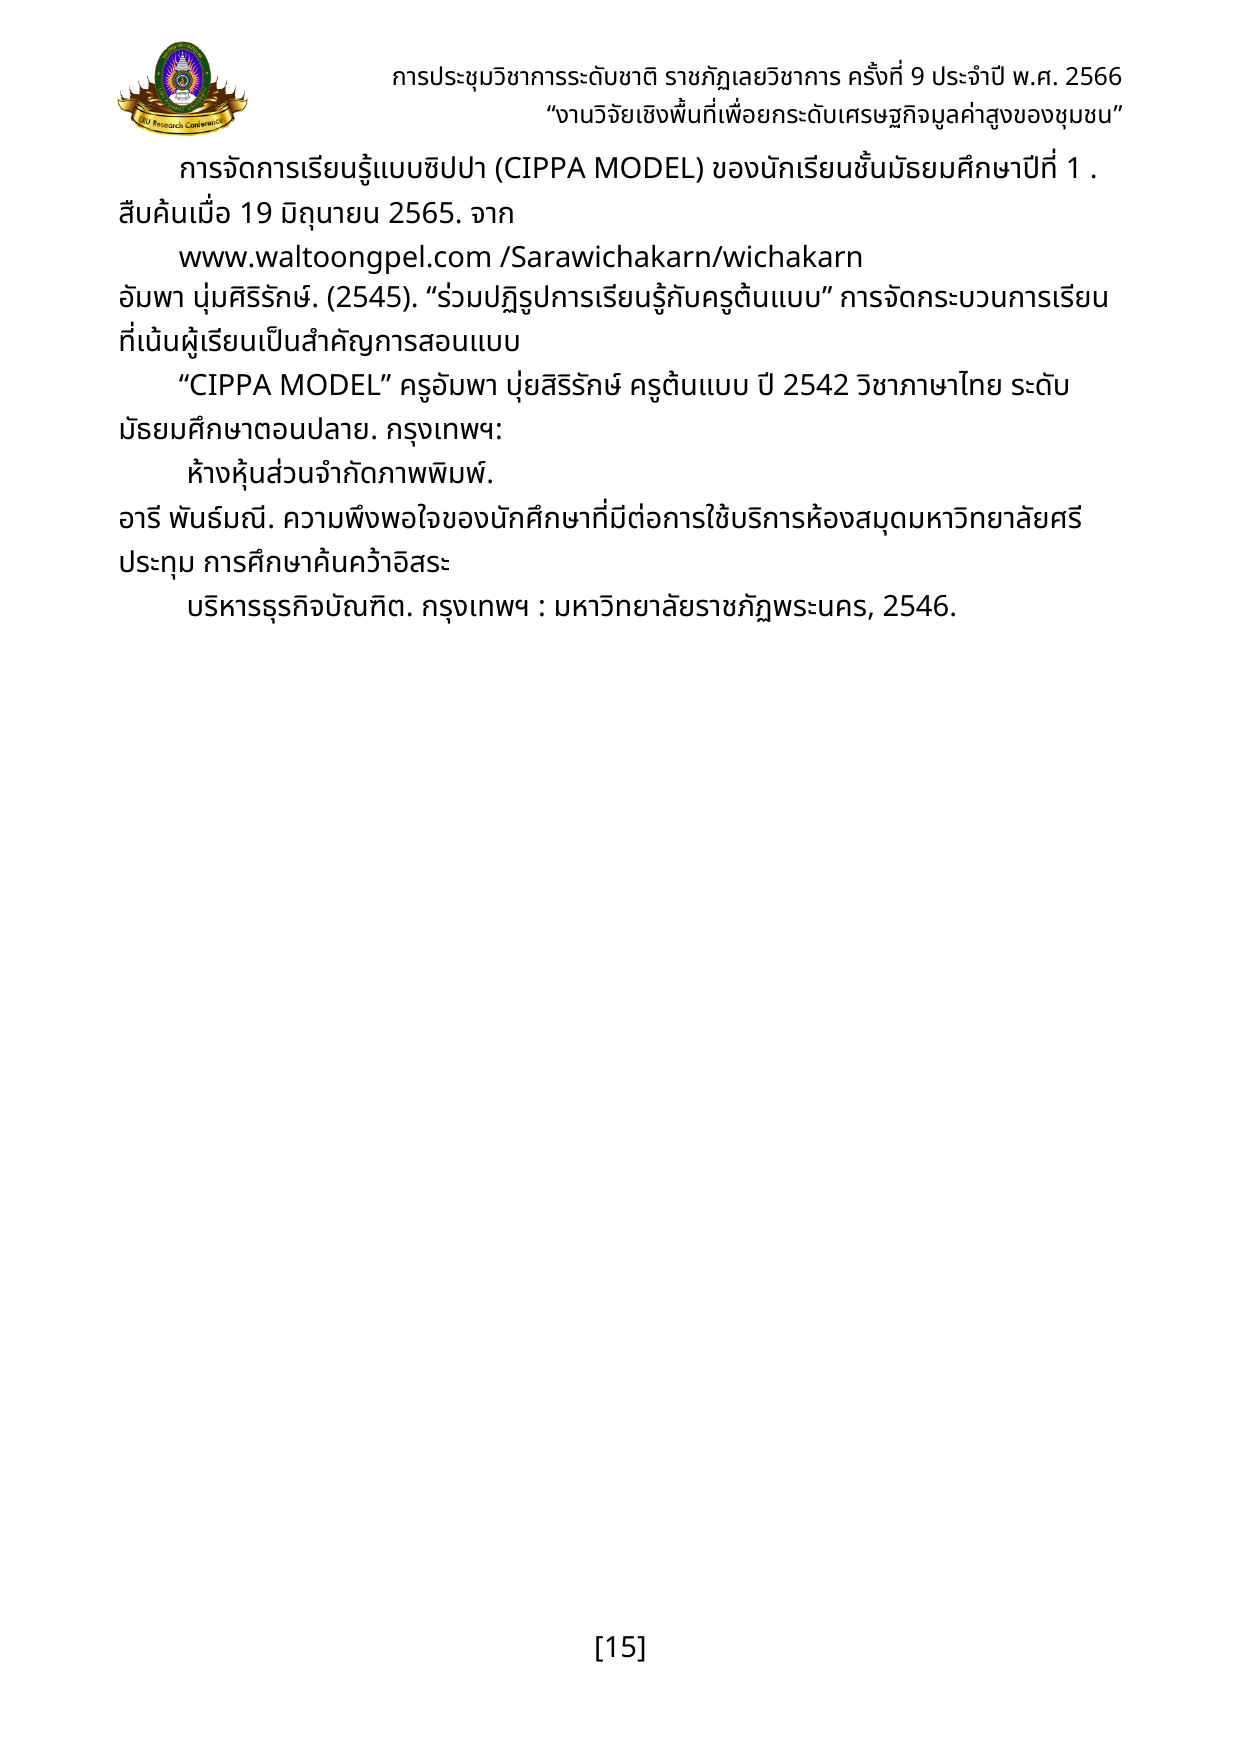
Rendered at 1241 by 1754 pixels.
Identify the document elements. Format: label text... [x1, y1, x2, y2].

text อารี พันธ์มณี. ความพึงพอใจของนักศึกษาที่มีต่อการใช้บริการห้องสมุดมหาวิทยาลัยศรีประทุม การศึกษาค้นคว้าอิสระ [118, 497, 1122, 585]
picture [116, 40, 249, 137]
text บริหารธุรกิจบัณฑิต. กรุงเทพฯ : มหาวิทยาลัยราชภัฏพระนคร, 2546. [118, 585, 1122, 630]
text “CIPPA MODEL” ครูอัมพา บุ่ยสิริรักษ์ ครูต้นแบบ ปี 2542 วิชาภาษาไทย ระดับมัธยมศึกษาตอนปลาย. กรุงเทพฯ: [118, 364, 1122, 453]
text การจัดการเรียนรู้แบบซิปปา (CIPPA MODEL) ของนักเรียนชั้นมัธยมศึกษาปีที่ 1 . สืบค้นเมื่อ 19 มิถุนายน 2565. จาก [118, 148, 1122, 236]
text อัมพา นุ่มศิริรักษ์. (2545). “ร่วมปฏิรูปการเรียนรู้กับครูต้นแบบ” การจัดกระบวนการเรียนที่เน้นผู้เรียนเป็นสําคัญการสอนแบบ [118, 276, 1122, 364]
text www.waltoongpel.com /Sarawichakarn/wichakarn [118, 236, 1122, 276]
text ห้างหุ้นส่วนจํากัดภาพพิมพ์. [118, 453, 1122, 497]
